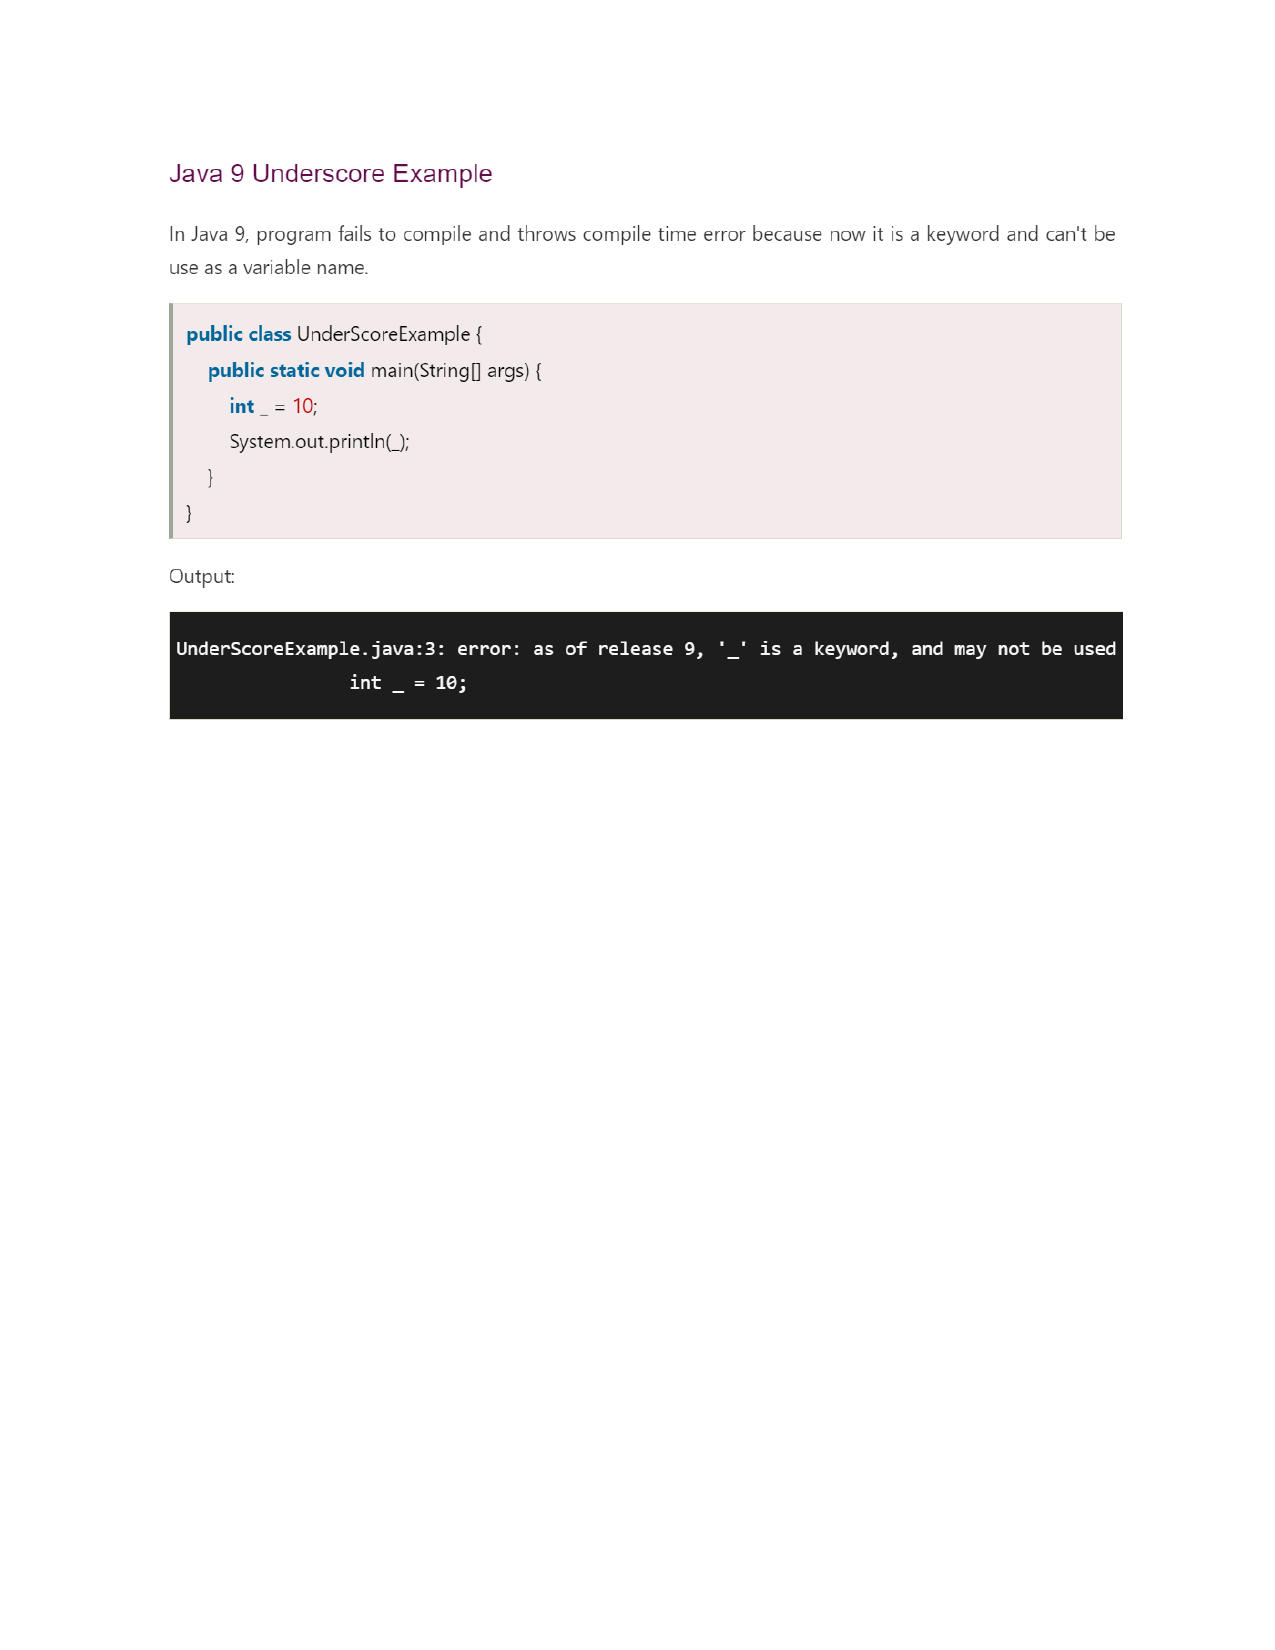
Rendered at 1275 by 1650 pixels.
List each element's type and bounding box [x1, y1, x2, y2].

picture [150, 150, 1125, 724]
